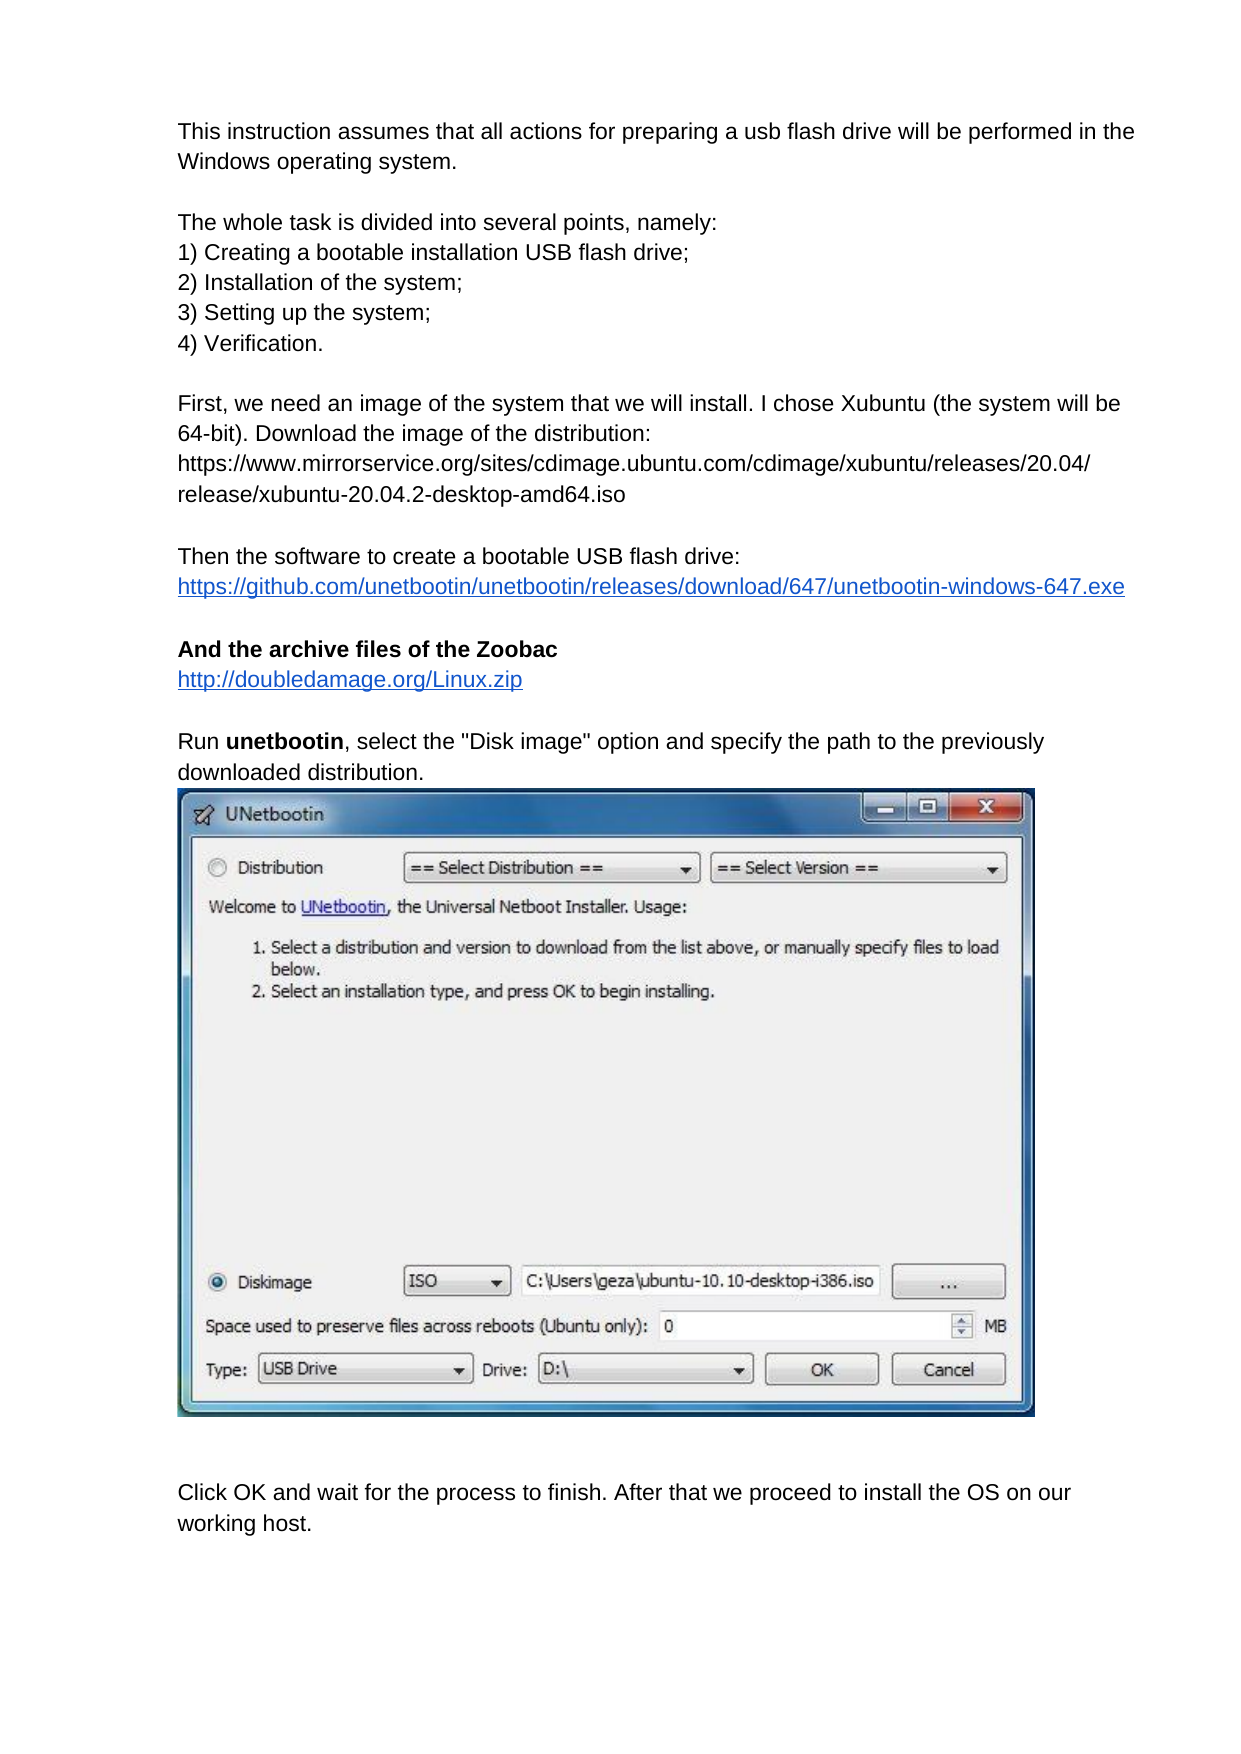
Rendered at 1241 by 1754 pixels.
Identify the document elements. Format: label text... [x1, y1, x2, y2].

text http://doubledamage.org/Linux.zip [177, 666, 1152, 692]
text And the archive files of the Zoobac [177, 636, 1152, 662]
text This instruction assumes that all actions for preparing a usb flash drive will be performed in the [177, 118, 1152, 144]
text https://github.com/unetbootin/unetbootin/releases/download/647/unetbootin-windows-647.exe [177, 573, 1152, 599]
text Then the software to create a bootable USB flash drive: [177, 543, 1152, 569]
text Run unetbootin, select the "Disk image" option and specify the path to the previously downloaded distribution. [177, 728, 1152, 785]
text 4) Verification. [177, 329, 1152, 356]
text 3) Setting up the system; [177, 299, 1152, 326]
text 2) Installation of the system; [177, 269, 1152, 296]
picture [177, 788, 1035, 1417]
text The whole task is divided into several points, namely: [177, 209, 1152, 235]
text Windows operating system. [177, 148, 1152, 175]
text https://www.mirrorservice.org/sites/cdimage.ubuntu.com/cdimage/xubuntu/releases/20.04/release/xubuntu-20.04.2-desktop-amd64.iso [177, 450, 1152, 507]
text 1) Creating a bootable installation USB flash drive; [177, 239, 1152, 265]
text Click OK and wait for the process to finish. After that we proceed to install the OS on our working host. [177, 1479, 1152, 1536]
text First, we need an image of the system that we will install. I chose Xubuntu (the system will be 64-bit). Download the image of the distribution: [177, 390, 1152, 447]
